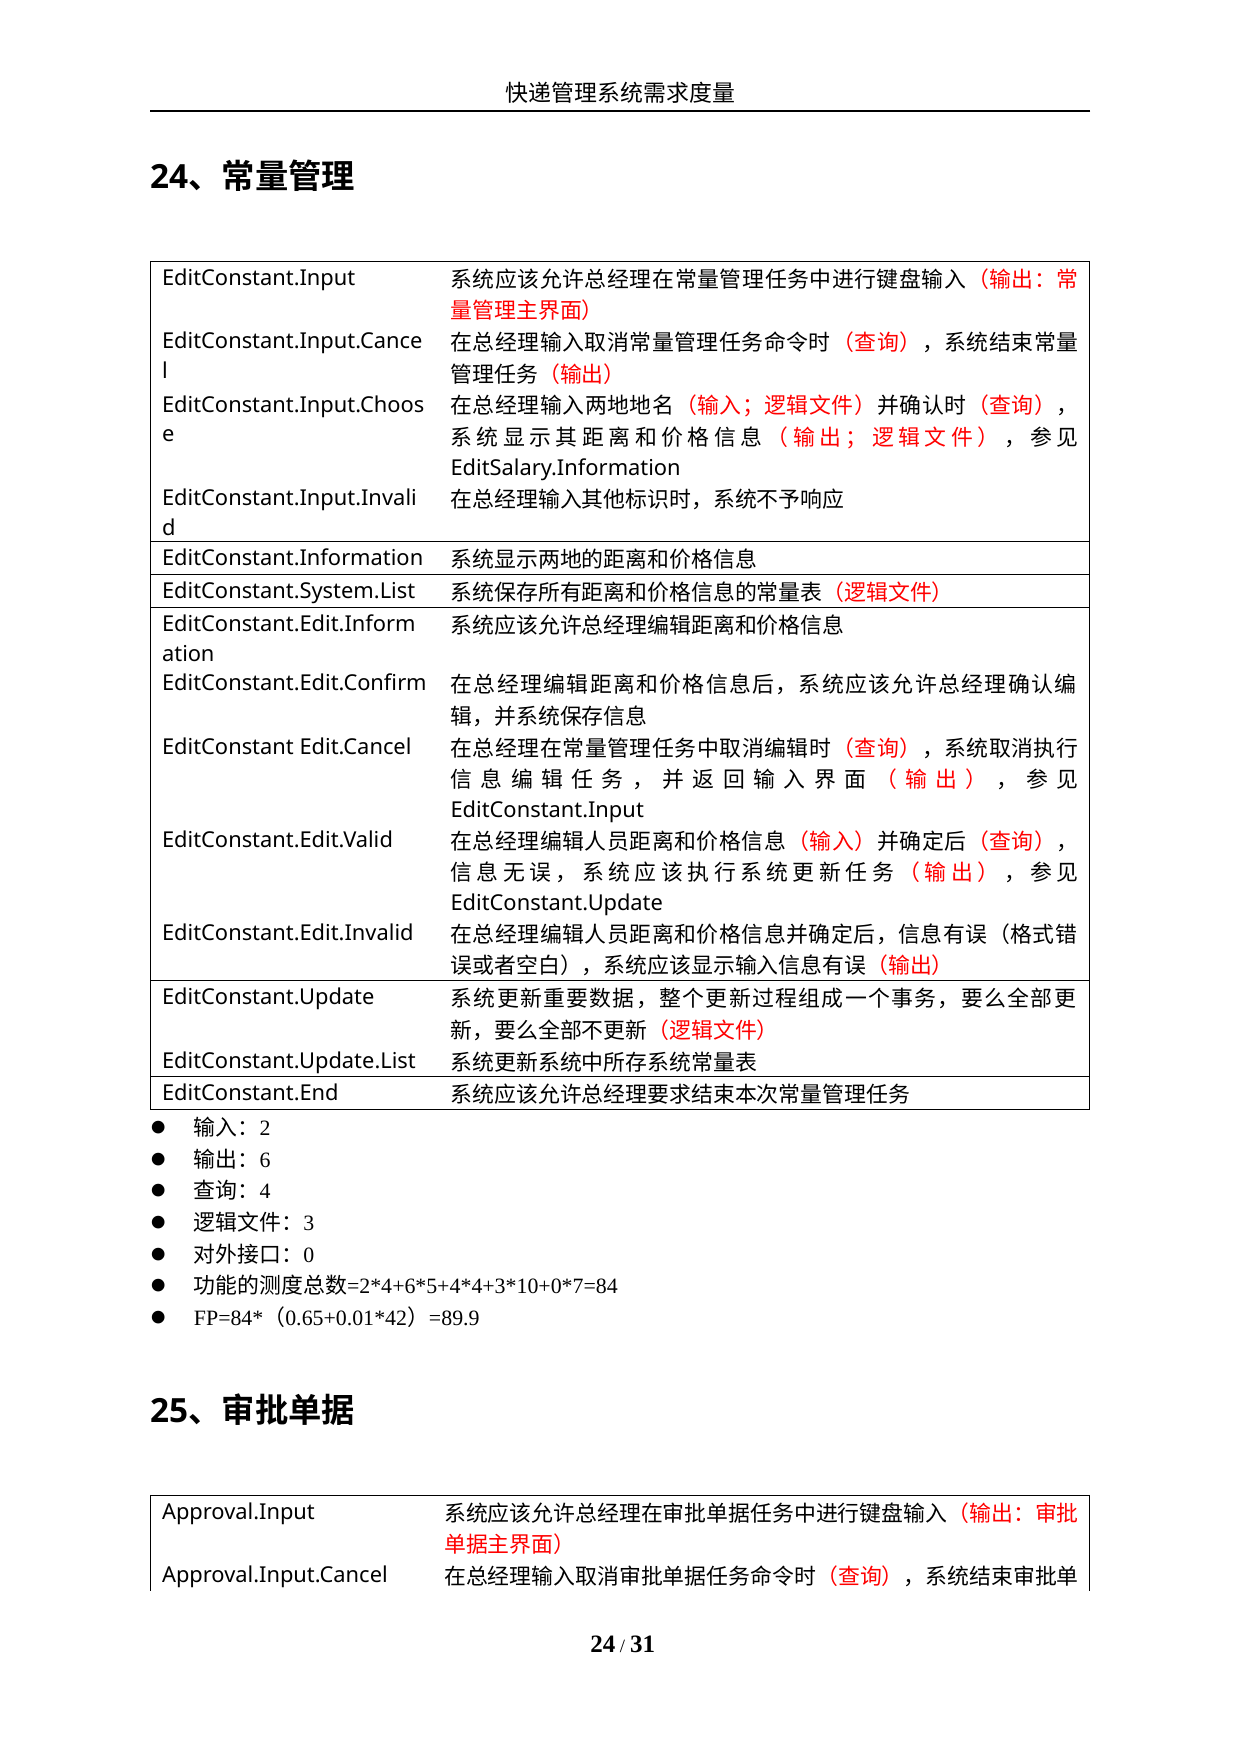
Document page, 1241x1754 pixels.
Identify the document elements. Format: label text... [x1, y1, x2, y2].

subtitle 25、审批单据 [150, 1384, 1090, 1432]
table_header Approval.Input [151, 1496, 433, 1559]
table_cell 系统更新系统中所存系统常量表 [439, 1045, 1089, 1076]
list 查询：4 [150, 1173, 1090, 1205]
table_cell 在总经理编辑人员距离和价格信息（输入）并确定后（查询），信息无误，系统应该执行系统更新任务（输出），参见EditConstant.Update [439, 824, 1089, 917]
table_cell 在总经理编辑距离和价格信息后，系统应该允许总经理确认编辑，并系统保存信息 [439, 667, 1089, 731]
list 输出：6 [150, 1142, 1090, 1173]
subtitle 24、常量管理 [150, 150, 1090, 198]
table_cell EditConstant.Edit.Invalid [151, 917, 439, 980]
table_cell EditConstant Edit.Cancel [151, 731, 439, 824]
table_cell EditConstant.Update.List [151, 1045, 439, 1076]
list 功能的测度总数=2*4+6*5+4*4+3*10+0*7=84 [150, 1268, 1090, 1300]
table_cell EditConstant.Edit.Information [151, 608, 439, 667]
list FP=84*（0.65+0.01*42）=89.9 [150, 1300, 1090, 1332]
table_header 系统应该允许总经理在审批单据任务中进行键盘输入（输出：审批单据主界面） [433, 1496, 1089, 1559]
table_cell EditConstant.Input.Choose [151, 389, 439, 482]
table_header 系统应该允许总经理在常量管理任务中进行键盘输入（输出：常量管理主界面） [439, 262, 1089, 325]
table_cell EditConstant.Information [151, 542, 439, 574]
table_cell 系统保存所有距离和价格信息的常量表（逻辑文件） [439, 575, 1089, 607]
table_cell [151, 1559, 433, 1591]
table_cell 系统应该允许总经理编辑距离和价格信息 [439, 608, 1089, 667]
list 逻辑文件：3 [150, 1205, 1090, 1237]
table_cell 系统应该允许总经理要求结束本次常量管理任务 [439, 1077, 1089, 1109]
table_cell EditConstant.Input.Cancel [151, 325, 439, 388]
table_cell EditConstant.Update [151, 981, 439, 1044]
table_cell EditConstant.Edit.Confirm [151, 667, 439, 731]
table_cell EditConstant.Input.Invalid [151, 482, 439, 541]
table_header EditConstant.Input [151, 262, 439, 325]
table_cell 在总经理输入两地地名（输入；逻辑文件）并确认时（查询），系统显示其距离和价格信息（输出；逻辑文件），参见EditSalary.Information [439, 389, 1089, 482]
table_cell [433, 1559, 1089, 1591]
table_cell 系统更新重要数据，整个更新过程组成一个事务，要么全部更新，要么全部不更新（逻辑文件） [439, 981, 1089, 1044]
table_cell EditConstant.End [151, 1077, 439, 1109]
table_cell 在总经理编辑人员距离和价格信息并确定后，信息有误（格式错误或者空白），系统应该显示输入信息有误（输出） [439, 917, 1089, 980]
table_cell 在总经理输入其他标识时，系统不予响应 [439, 482, 1089, 541]
table_cell 系统显示两地的距离和价格信息 [439, 542, 1089, 574]
list 对外接口：0 [150, 1237, 1090, 1268]
table_cell 在总经理在常量管理任务中取消编辑时（查询），系统取消执行信息编辑任务，并返回输入界面（输出），参见EditConstant.Input [439, 731, 1089, 824]
table_cell 在总经理输入取消常量管理任务命令时（查询），系统结束常量管理任务（输出） [439, 325, 1089, 388]
table_cell EditConstant.System.List [151, 575, 439, 607]
table_cell EditConstant.Edit.Valid [151, 824, 439, 917]
list 输入：2 [150, 1110, 1090, 1142]
